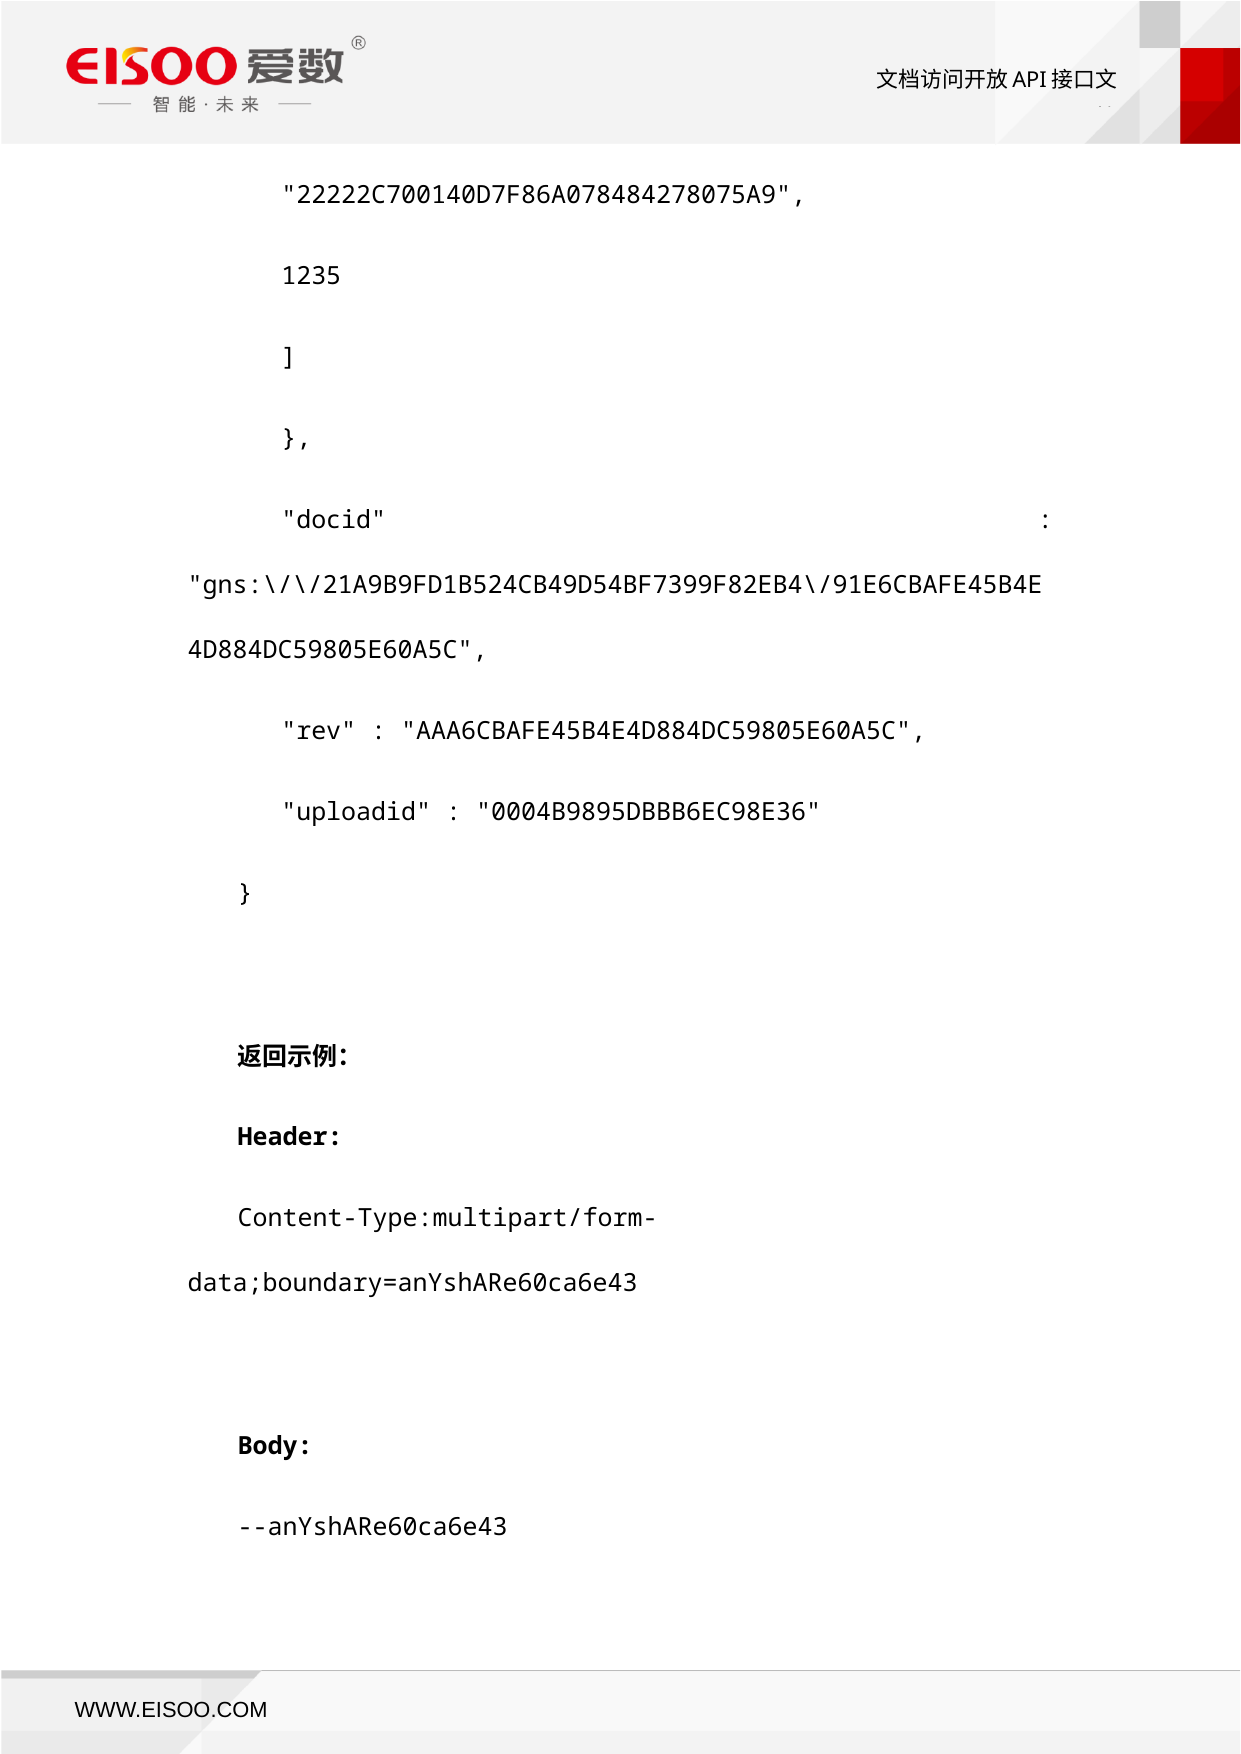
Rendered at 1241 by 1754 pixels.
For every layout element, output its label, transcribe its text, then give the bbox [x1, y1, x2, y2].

text --anYshARe60ca6e43 [187, 1493, 1053, 1558]
text "uploadid" : "0004B9895DBBB6EC98E36" [187, 778, 1053, 843]
text 返回示例： [187, 1022, 1053, 1087]
text "22222C700140D7F86A078484278075A9", [187, 161, 1053, 226]
picture [1, 1, 1241, 158]
text Content-Type:multipart/form-data;boundary=anYshARe60ca6e43 [187, 1184, 1053, 1314]
text 1235 [187, 242, 1053, 307]
text } [187, 859, 1053, 924]
text Header: [187, 1103, 1053, 1168]
text }, [187, 404, 1053, 469]
text "docid" : "gns:\/\/21A9B9FD1B524CB49D54BF7399F82EB4\/91E6CBAFE45B4E4D884DC59805E60A5C", [187, 486, 1053, 681]
text ] [187, 323, 1053, 388]
text "rev" : "AAA6CBAFE45B4E4D884DC59805E60A5C", [187, 697, 1053, 762]
text Body: [187, 1412, 1053, 1477]
picture [1, 1665, 1241, 1754]
